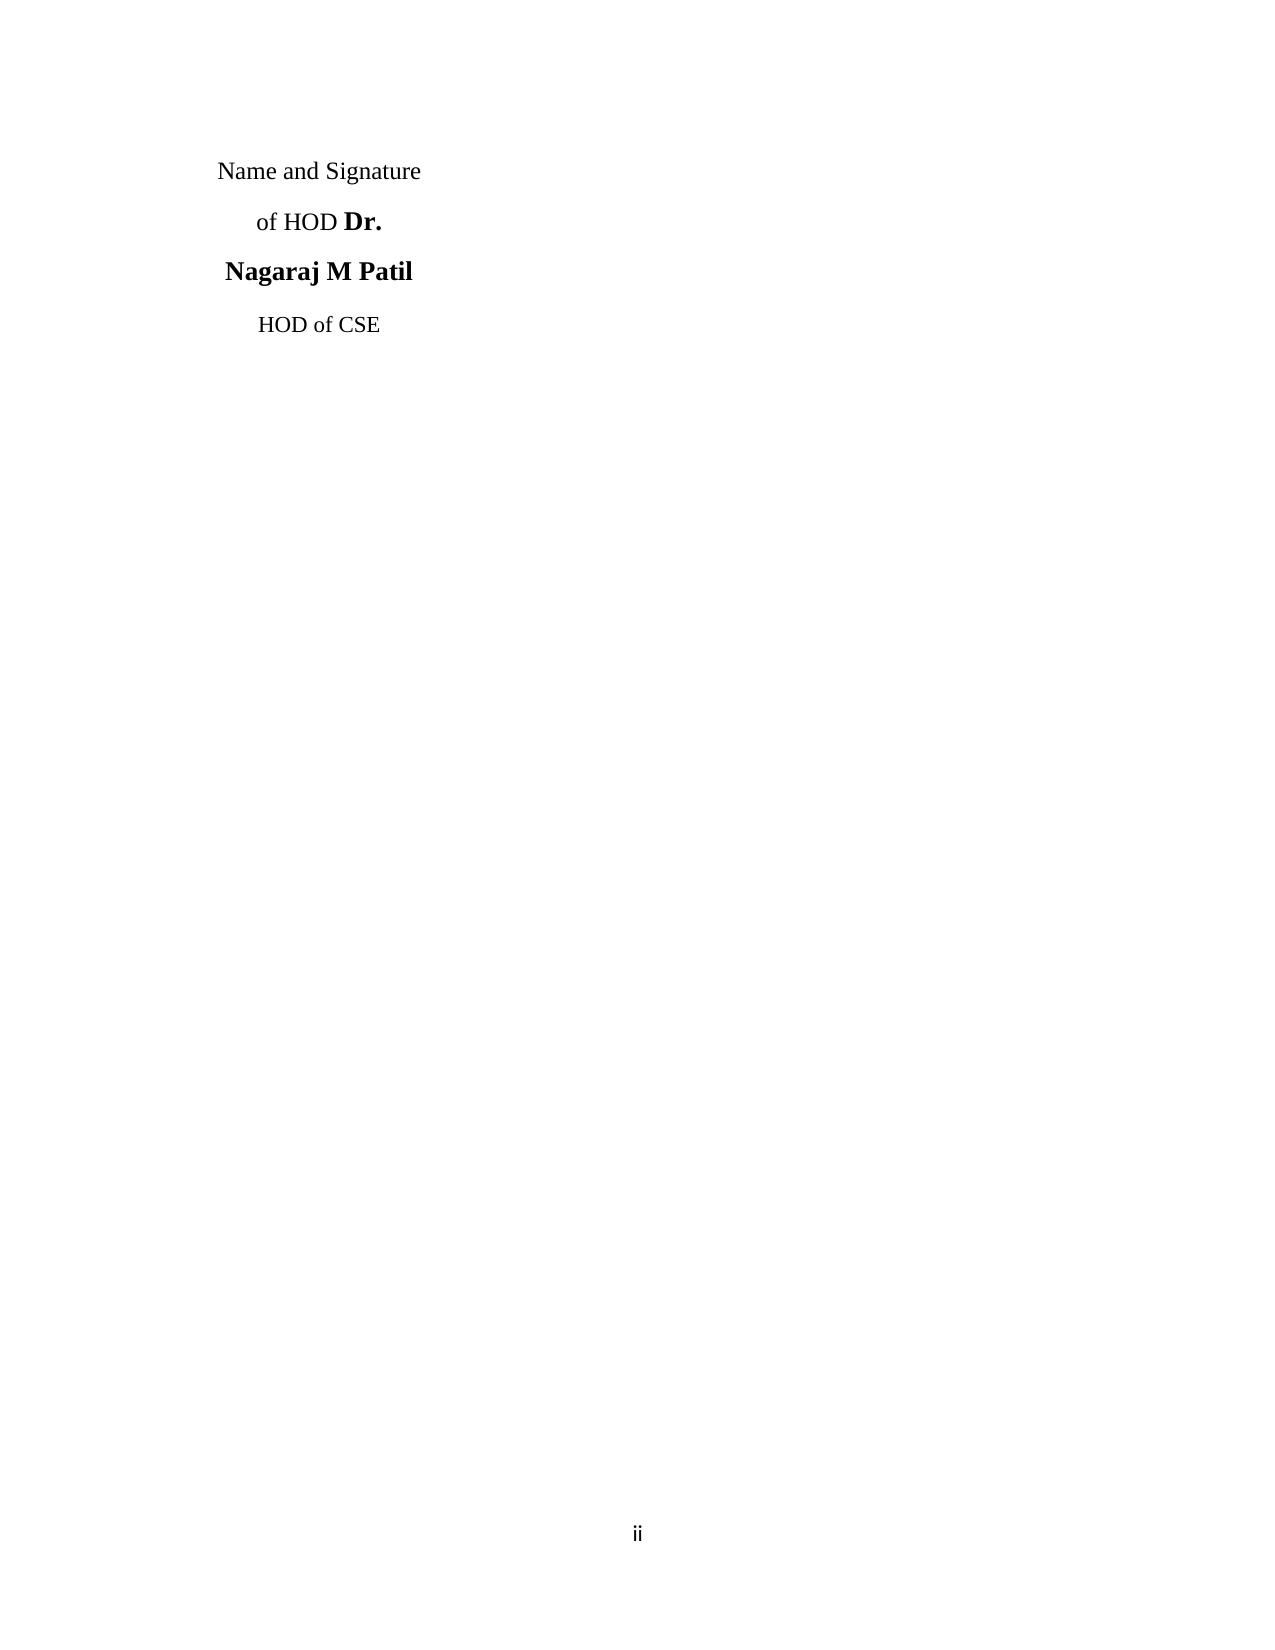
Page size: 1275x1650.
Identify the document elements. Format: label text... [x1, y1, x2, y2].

text HOD of CSE [209, 311, 429, 337]
text Name and Signature of HOD Dr. Nagaraj M Patil [209, 156, 429, 286]
